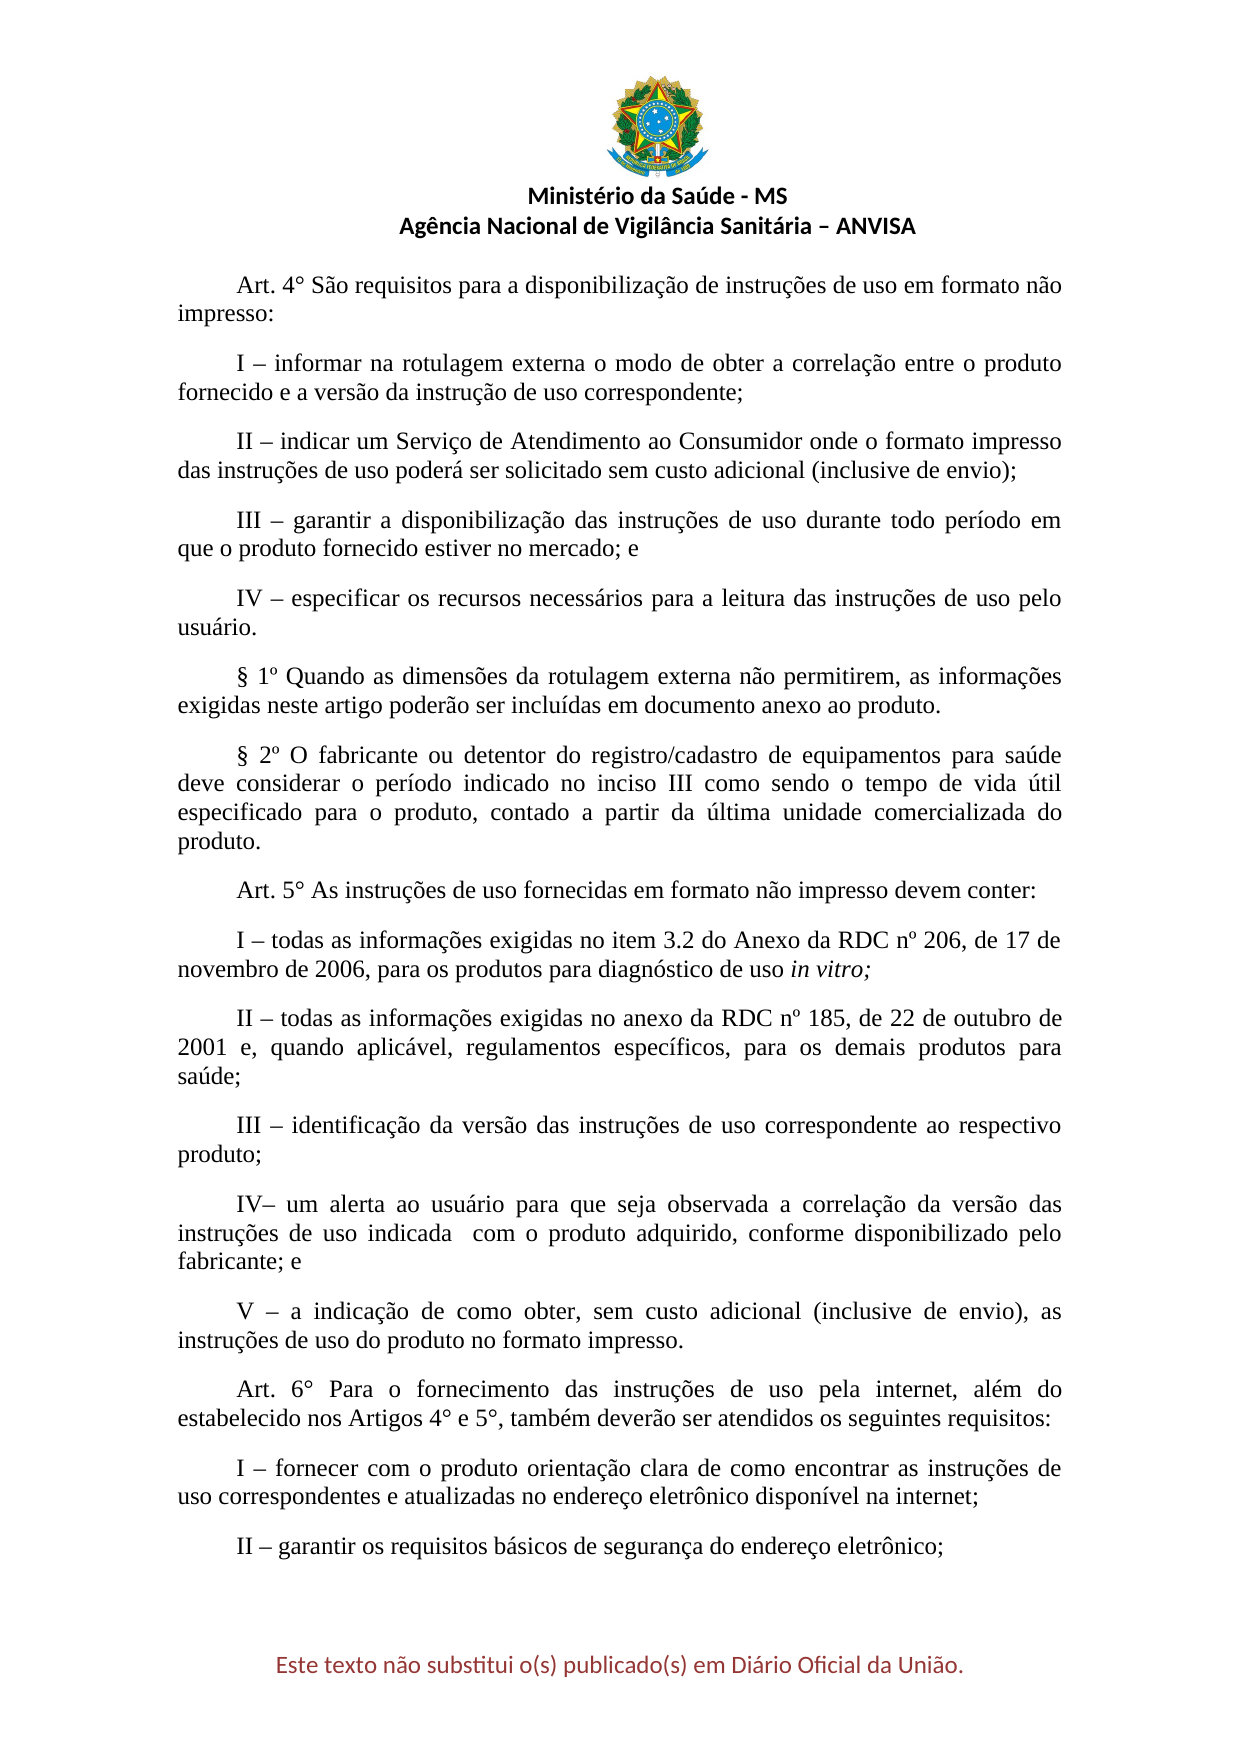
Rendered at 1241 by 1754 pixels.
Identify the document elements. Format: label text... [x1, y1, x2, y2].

text I – informar na rotulagem externa o modo de obter a correlação entre o produto fornecido e a versão da instrução de uso correspondente; [177, 348, 1063, 406]
text II – todas as informações exigidas no anexo da RDC nº 185, de 22 de outubro de 2001 e, quando aplicável, regulamentos específicos, para os demais produtos para saúde; [177, 1003, 1063, 1090]
text I – fornecer com o produto orientação clara de como encontrar as instruções de uso correspondentes e atualizadas no endereço eletrônico disponível na internet; [177, 1453, 1063, 1510]
text § 2º O fabricante ou detentor do registro/cadastro de equipamentos para saúde deve considerar o período indicado no inciso III como sendo o tempo de vida útil especificado para o produto, contado a partir da última unidade comercializada do produto. [177, 740, 1063, 855]
text III – identificação da versão das instruções de uso correspondente ao respectivo produto; [177, 1111, 1063, 1168]
text I – todas as informações exigidas no item 3.2 do Anexo da RDC nº 206, de 17 de novembro de 2006, para os produtos para diagnóstico de uso in vitro; [177, 925, 1063, 983]
text II – indicar um Serviço de Atendimento ao Consumidor onde o formato impresso das instruções de uso poderá ser solicitado sem custo adicional (inclusive de envio); [177, 426, 1063, 484]
text Art. 5° As instruções de uso fornecidas em formato não impresso devem conter: [177, 876, 1063, 904]
text Art. 6° Para o fornecimento das instruções de uso pela internet, além do estabelecido nos Artigos 4° e 5°, também deverão ser atendidos os seguintes requisitos: [177, 1374, 1063, 1432]
text IV– um alerta ao usuário para que seja observada a correlação da versão das instruções de uso indicada com o produto adquirido, conforme disponibilizado pelo fabricante; e [177, 1189, 1063, 1275]
text Art. 4° São requisitos para a disponibilização de instruções de uso em formato não impresso: [177, 270, 1063, 327]
text IV – especificar os recursos necessários para a leitura das instruções de uso pelo usuário. [177, 583, 1063, 641]
text § 1º Quando as dimensões da rotulagem externa não permitirem, as informações exigidas neste artigo poderão ser incluídas em documento anexo ao produto. [177, 661, 1063, 719]
text V – a indicação de como obter, sem custo adicional (inclusive de envio), as instruções de uso do produto no formato impresso. [177, 1296, 1063, 1353]
text III – garantir a disponibilização das instruções de uso durante todo período em que o produto fornecido estiver no mercado; e [177, 505, 1063, 562]
picture [603, 73, 712, 180]
text II – garantir os requisitos básicos de segurança do endereço eletrônico; [177, 1531, 1063, 1560]
